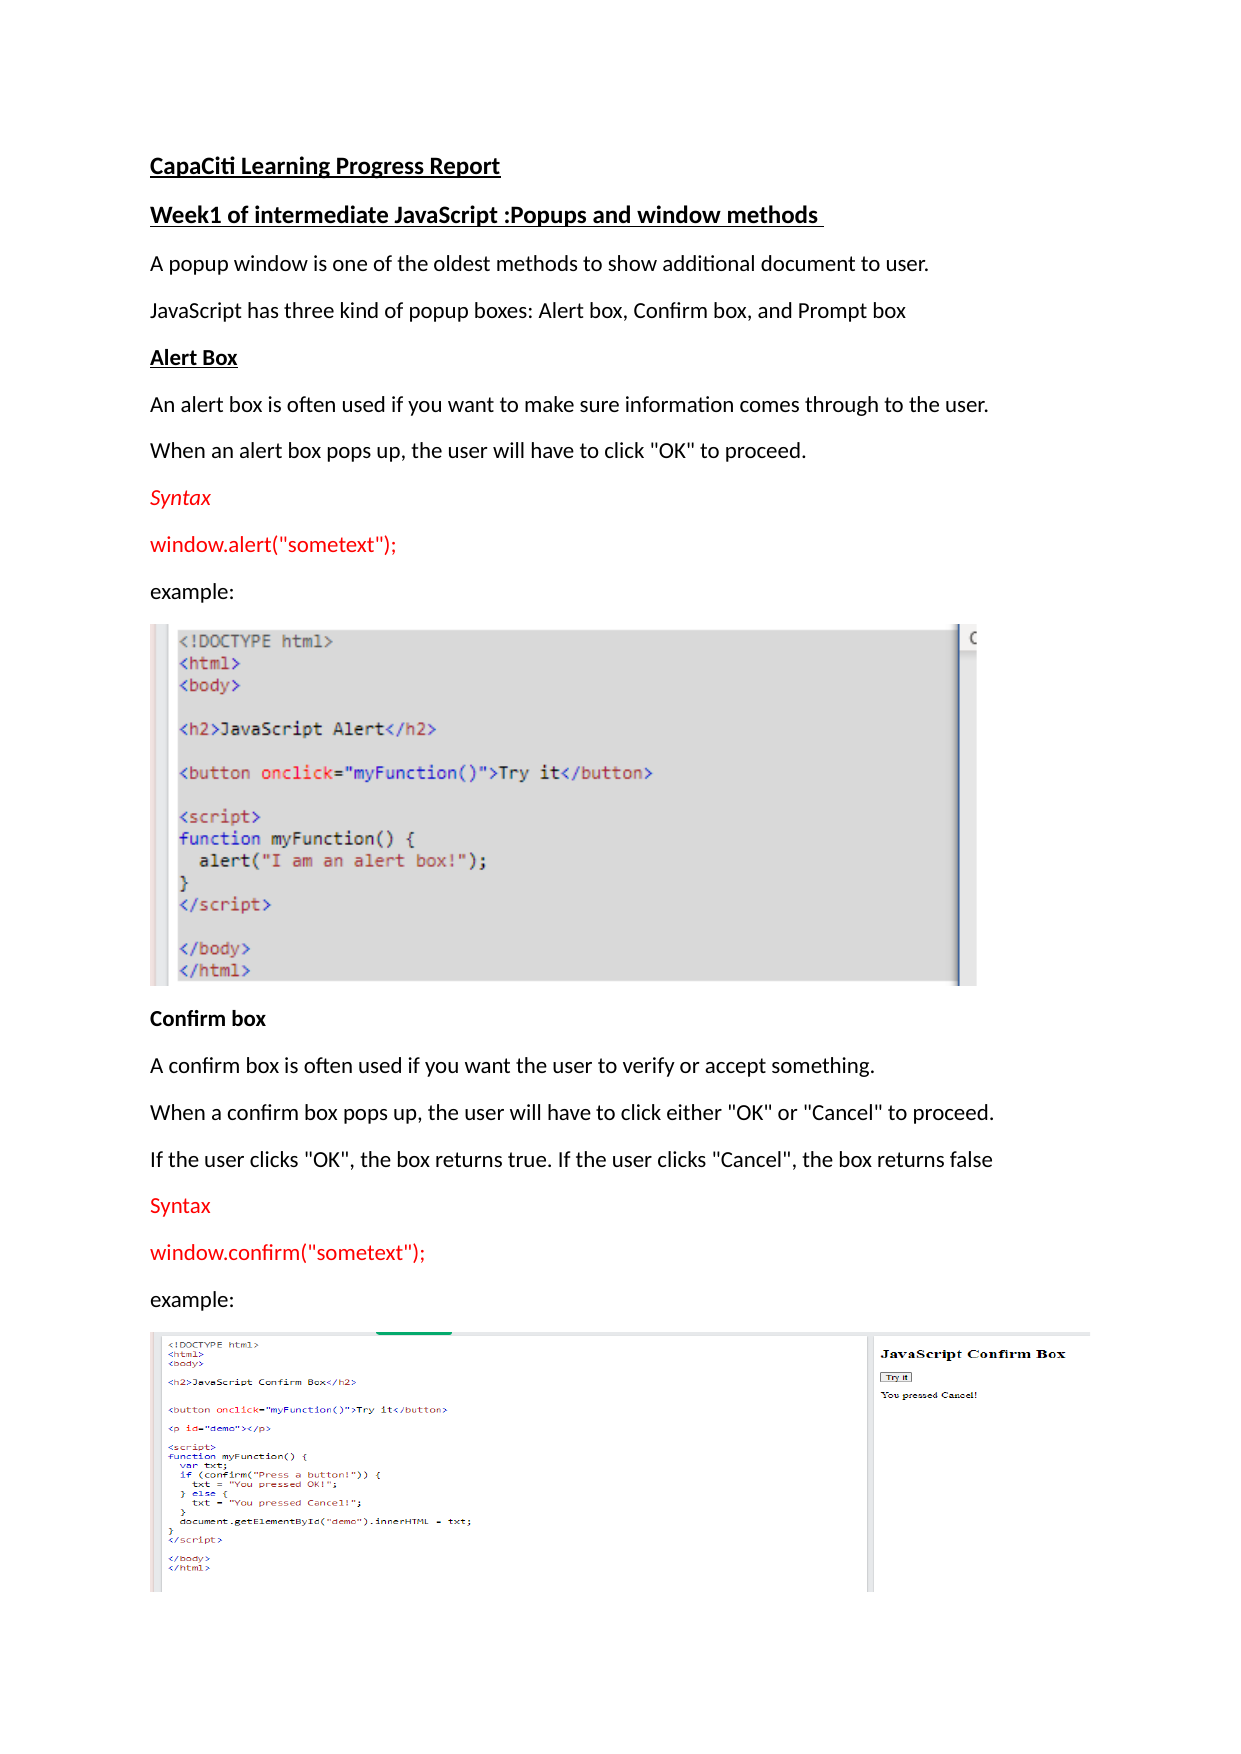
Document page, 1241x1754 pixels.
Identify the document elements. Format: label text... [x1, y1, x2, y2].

picture [150, 1332, 1091, 1592]
text If the user clicks "OK", the box returns true. If the user clicks "Cancel", the box returns false [150, 1145, 1090, 1173]
text JavaScript has three kind of popup boxes: Alert box, Confirm box, and Prompt box [150, 296, 1090, 324]
text A popup window is one of the oldest methods to show additional document to user. [150, 249, 1090, 277]
text Week1 of intermediate JavaScript :Popups and window methods [150, 199, 1090, 230]
text Syntax [150, 1192, 1090, 1219]
text window.confirm("sometext"); [150, 1238, 1090, 1266]
text When a confirm box pops up, the user will have to click either "OK" or "Cancel" to proceed. [150, 1098, 1090, 1126]
text example: [150, 1285, 1090, 1313]
text CapaCiti Learning Progress Report [150, 150, 1090, 181]
text When an alert box pops up, the user will have to click "OK" to proceed. [150, 437, 1090, 465]
text window.alert("sometext"); [150, 530, 1090, 558]
text Syntax [150, 483, 1090, 512]
text Confirm box [150, 1004, 1090, 1032]
text An alert box is often used if you want to make sure information comes through to the user. [150, 390, 1090, 418]
text A confirm box is often used if you want the user to verify or accept something. [150, 1051, 1090, 1079]
text Alert Box [150, 343, 1090, 371]
picture [150, 624, 977, 986]
text example: [150, 577, 1090, 605]
